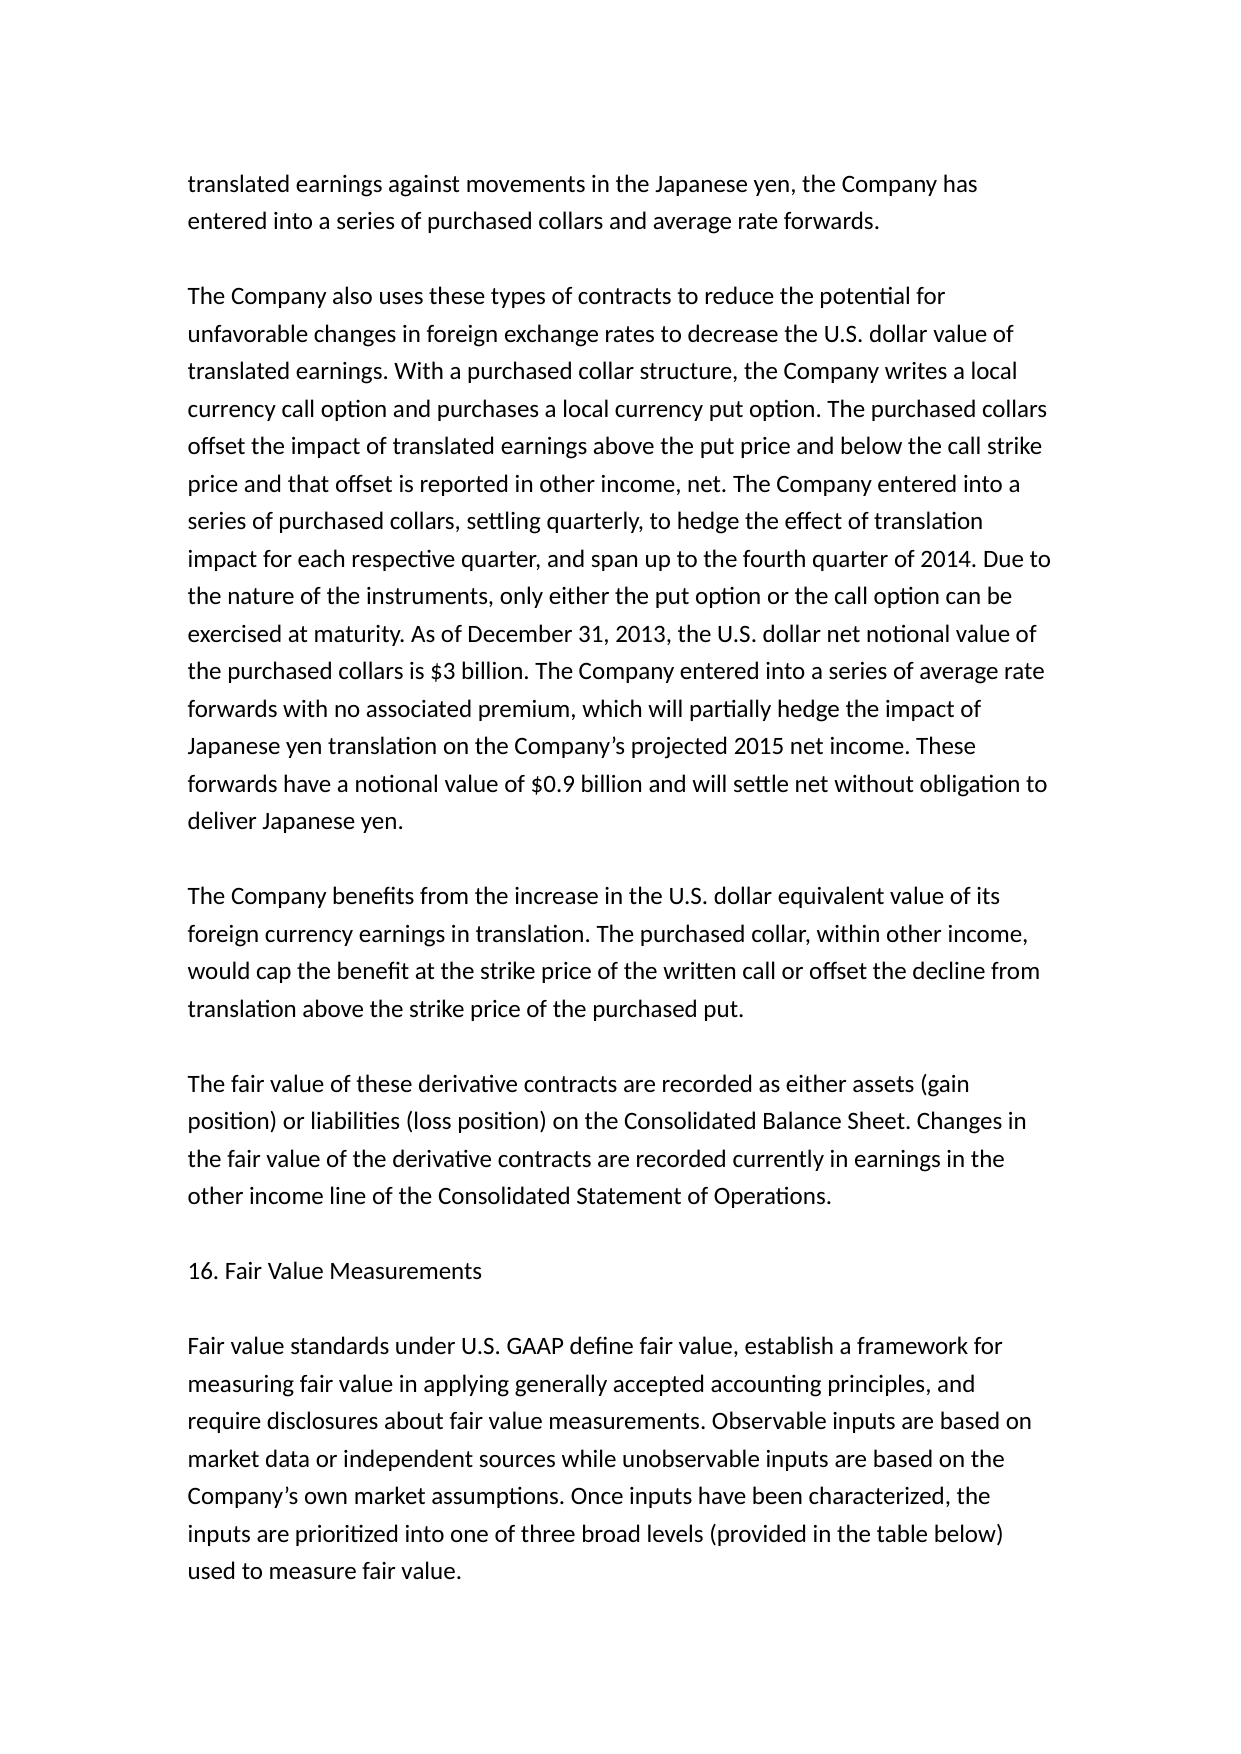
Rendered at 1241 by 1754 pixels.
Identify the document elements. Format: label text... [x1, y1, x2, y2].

text 16. Fair Value Measurements [187, 1252, 1053, 1289]
text Fair value standards under U.S. GAAP define fair value, establish a framework for measuring fair value in applying generally accepted accounting principles, and require disclosures about fair value measurements. Observable inputs are based on market data or independent sources while unobservable inputs are based on the Company’s own market assumptions. Once inputs have been characterized, the inputs are prioritized into one of three broad levels (provided in the table below) used to measure fair value. [187, 1327, 1053, 1589]
text The fair value of these derivative contracts are recorded as either assets (gain position) or liabilities (loss position) on the Consolidated Balance Sheet. Changes in the fair value of the derivative contracts are recorded currently in earnings in the other income line of the Consolidated Statement of Operations. [187, 1064, 1053, 1214]
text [187, 164, 1053, 239]
text The Company also uses these types of contracts to reduce the potential for unfavorable changes in foreign exchange rates to decrease the U.S. dollar value of translated earnings. With a purchased collar structure, the Company writes a local currency call option and purchases a local currency put option. The purchased collars offset the impact of translated earnings above the put price and below the call strike price and that offset is reported in other income, net. The Company entered into a series of purchased collars, settling quarterly, to hedge the effect of translation impact for each respective quarter, and span up to the fourth quarter of 2014. Due to the nature of the instruments, only either the put option or the call option can be exercised at maturity. As of December 31, 2013, the U.S. dollar net notional value of the purchased collars is $3 billion. The Company entered into a series of average rate forwards with no associated premium, which will partially hedge the impact of Japanese yen translation on the Company’s projected 2015 net income. These forwards have a notional value of $0.9 billion and will settle net without obligation to deliver Japanese yen. [187, 277, 1053, 839]
text The Company benefits from the increase in the U.S. dollar equivalent value of its foreign currency earnings in translation. The purchased collar, within other income, would cap the benefit at the strike price of the written call or offset the decline from translation above the strike price of the purchased put. [187, 877, 1053, 1027]
